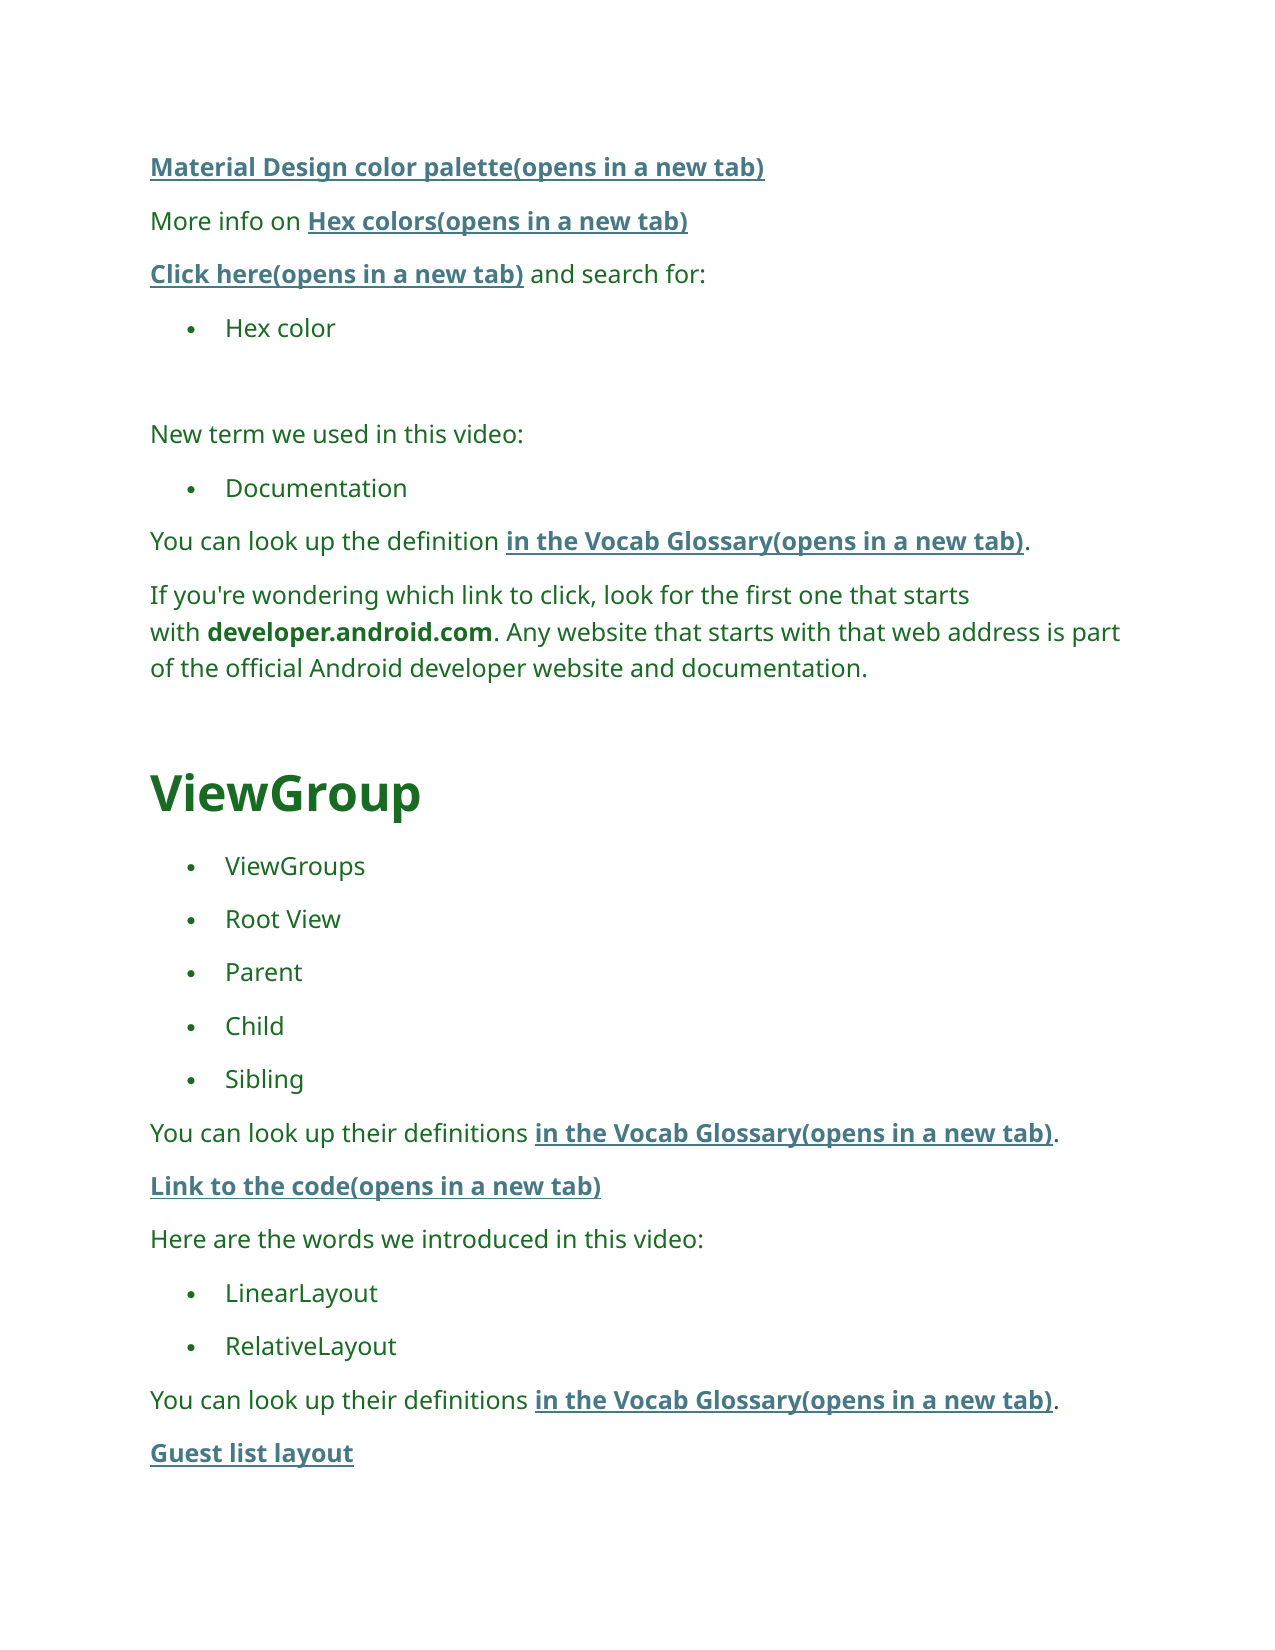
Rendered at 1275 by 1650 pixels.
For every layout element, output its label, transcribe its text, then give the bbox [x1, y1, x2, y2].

text New term we used in this video: [150, 417, 1125, 451]
text If you're wondering which link to click, look for the first one that starts with developer.android.com. Any website that starts with that web address is part of the official Android developer website and documentation. [150, 577, 1125, 685]
text Click here(opens in a new tab) and search for: [150, 257, 1125, 291]
list Documentation [187, 471, 1125, 505]
list RelativeLayout [187, 1329, 1125, 1363]
text You can look up their definitions in the Vocab Glossary(opens in a new tab). [150, 1115, 1125, 1149]
list Hex color [187, 310, 1125, 344]
text Link to the code(opens in a new tab) [150, 1169, 1125, 1203]
list Child [187, 1008, 1125, 1042]
text Here are the words we introduced in this video: [150, 1222, 1125, 1256]
list ViewGroups [187, 848, 1125, 882]
list Sibling [187, 1062, 1125, 1096]
list LinearLayout [187, 1276, 1125, 1310]
list Root View [187, 902, 1125, 936]
text You can look up their definitions in the Vocab Glossary(opens in a new tab). [150, 1382, 1125, 1417]
text Guest list layout [150, 1436, 1125, 1470]
text Material Design color palette(opens in a new tab) [150, 150, 1125, 184]
text ViewGroup [150, 758, 1125, 826]
text More info on Hex colors(opens in a new tab) [150, 203, 1125, 237]
text You can look up the definition in the Vocab Glossary(opens in a new tab). [150, 524, 1125, 558]
list Parent [187, 955, 1125, 989]
